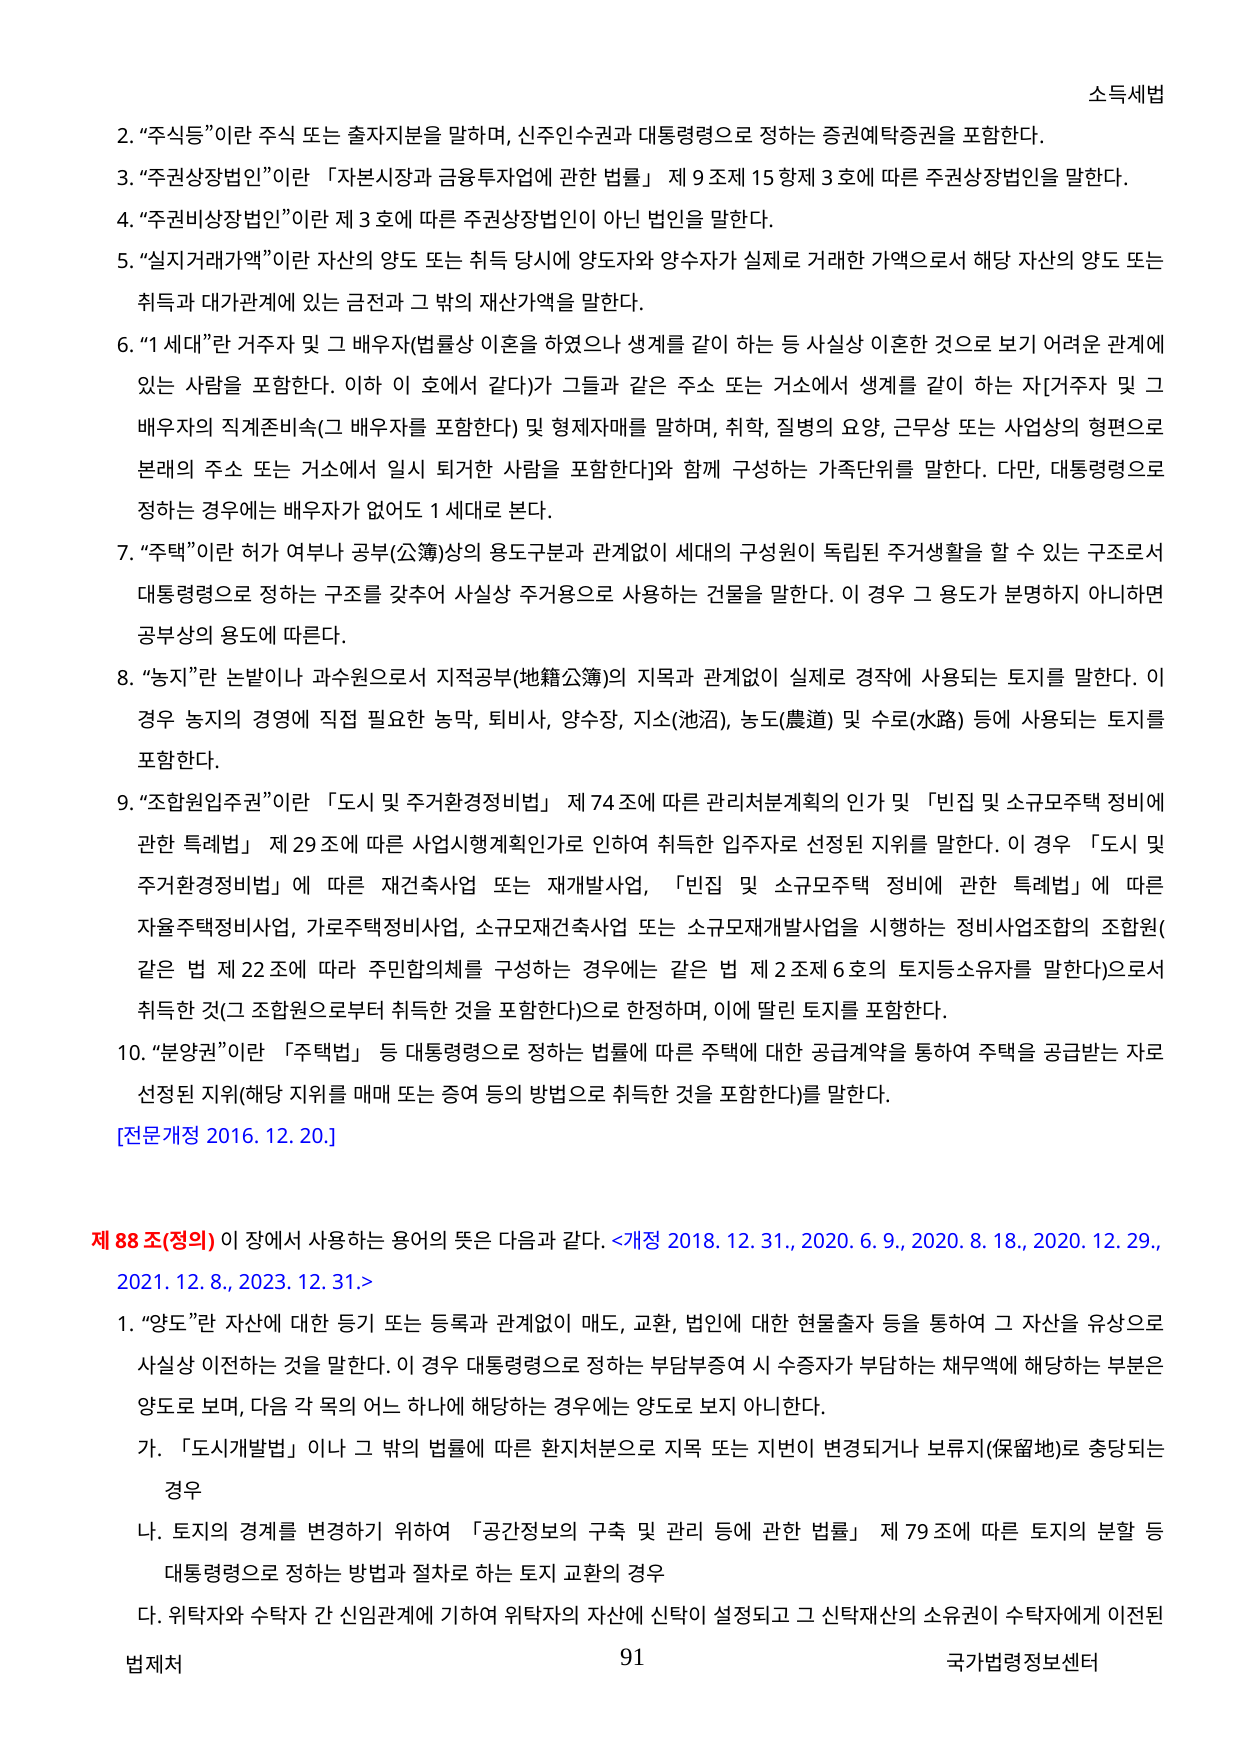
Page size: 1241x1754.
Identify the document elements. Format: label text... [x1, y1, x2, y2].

text 4. “주권비상장법인”이란 제3호에 따른 주권상장법인이 아닌 법인을 말한다. [117, 192, 1165, 233]
text 7. “주택”이란 허가 여부나 공부(公簿)상의 용도구분과 관계없이 세대의 구성원이 독립된 주거생활을 할 수 있는 구조로서 대통령령으로 정하는 구조를 갖추어 사실상 주거용으로 사용하는 건물을 말한다. 이 경우 그 용도가 분명하지 아니하면 공부상의 용도에 따른다. [117, 525, 1165, 650]
text 나. 토지의 경계를 변경하기 위하여 「공간정보의 구축 및 관리 등에 관한 법률」 제79조에 따른 토지의 분할 등 대통령령으로 정하는 방법과 절차로 하는 토지 교환의 경우 [137, 1504, 1165, 1587]
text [137, 1587, 1165, 1629]
text 10. “분양권”이란 「주택법」 등 대통령령으로 정하는 법률에 따른 주택에 대한 공급계약을 통하여 주택을 공급받는 자로 선정된 지위(해당 지위를 매매 또는 증여 등의 방법으로 취득한 것을 포함한다)를 말한다. [117, 1025, 1165, 1108]
text 5. “실지거래가액”이란 자산의 양도 또는 취득 당시에 양도자와 양수자가 실제로 거래한 가액으로서 해당 자산의 양도 또는 취득과 대가관계에 있는 금전과 그 밖의 재산가액을 말한다. [117, 233, 1165, 317]
text [전문개정 2016. 12. 20.] [117, 1108, 1165, 1150]
text 9. “조합원입주권”이란 「도시 및 주거환경정비법」 제74조에 따른 관리처분계획의 인가 및 「빈집 및 소규모주택 정비에 관한 특례법」 제29조에 따른 사업시행계획인가로 인하여 취득한 입주자로 선정된 지위를 말한다. 이 경우 「도시 및 주거환경정비법」에 따른 재건축사업 또는 재개발사업, 「빈집 및 소규모주택 정비에 관한 특례법」에 따른 자율주택정비사업, 가로주택정비사업, 소규모재건축사업 또는 소규모재개발사업을 시행하는 정비사업조합의 조합원(같은 법 제22조에 따라 주민합의체를 구성하는 경우에는 같은 법 제2조제6호의 토지등소유자를 말한다)으로서 취득한 것(그 조합원으로부터 취득한 것을 포함한다)으로 한정하며, 이에 딸린 토지를 포함한다. [117, 775, 1165, 1025]
text 제88조(정의) 이 장에서 사용하는 용어의 뜻은 다음과 같다. <개정 2018. 12. 31., 2020. 6. 9., 2020. 8. 18., 2020. 12. 29., 2021. 12. 8., 2023. 12. 31.> [92, 1212, 1165, 1296]
text 1. “양도”란 자산에 대한 등기 또는 등록과 관계없이 매도, 교환, 법인에 대한 현물출자 등을 통하여 그 자산을 유상으로 사실상 이전하는 것을 말한다. 이 경우 대통령령으로 정하는 부담부증여 시 수증자가 부담하는 채무액에 해당하는 부분은 양도로 보며, 다음 각 목의 어느 하나에 해당하는 경우에는 양도로 보지 아니한다. [117, 1296, 1165, 1421]
text 2. “주식등”이란 주식 또는 출자지분을 말하며, 신주인수권과 대통령령으로 정하는 증권예탁증권을 포함한다. [117, 108, 1165, 150]
text 6. “1세대”란 거주자 및 그 배우자(법률상 이혼을 하였으나 생계를 같이 하는 등 사실상 이혼한 것으로 보기 어려운 관계에 있는 사람을 포함한다. 이하 이 호에서 같다)가 그들과 같은 주소 또는 거소에서 생계를 같이 하는 자[거주자 및 그 배우자의 직계존비속(그 배우자를 포함한다) 및 형제자매를 말하며, 취학, 질병의 요양, 근무상 또는 사업상의 형편으로 본래의 주소 또는 거소에서 일시 퇴거한 사람을 포함한다]와 함께 구성하는 가족단위를 말한다. 다만, 대통령령으로 정하는 경우에는 배우자가 없어도 1세대로 본다. [117, 317, 1165, 525]
text 8. “농지”란 논밭이나 과수원으로서 지적공부(地籍公簿)의 지목과 관계없이 실제로 경작에 사용되는 토지를 말한다. 이 경우 농지의 경영에 직접 필요한 농막, 퇴비사, 양수장, 지소(池沼), 농도(農道) 및 수로(水路) 등에 사용되는 토지를 포함한다. [117, 650, 1165, 775]
text 가. 「도시개발법」이나 그 밖의 법률에 따른 환지처분으로 지목 또는 지번이 변경되거나 보류지(保留地)로 충당되는 경우 [137, 1421, 1165, 1504]
text 3. “주권상장법인”이란 「자본시장과 금융투자업에 관한 법률」 제9조제15항제3호에 따른 주권상장법인을 말한다. [117, 150, 1165, 192]
